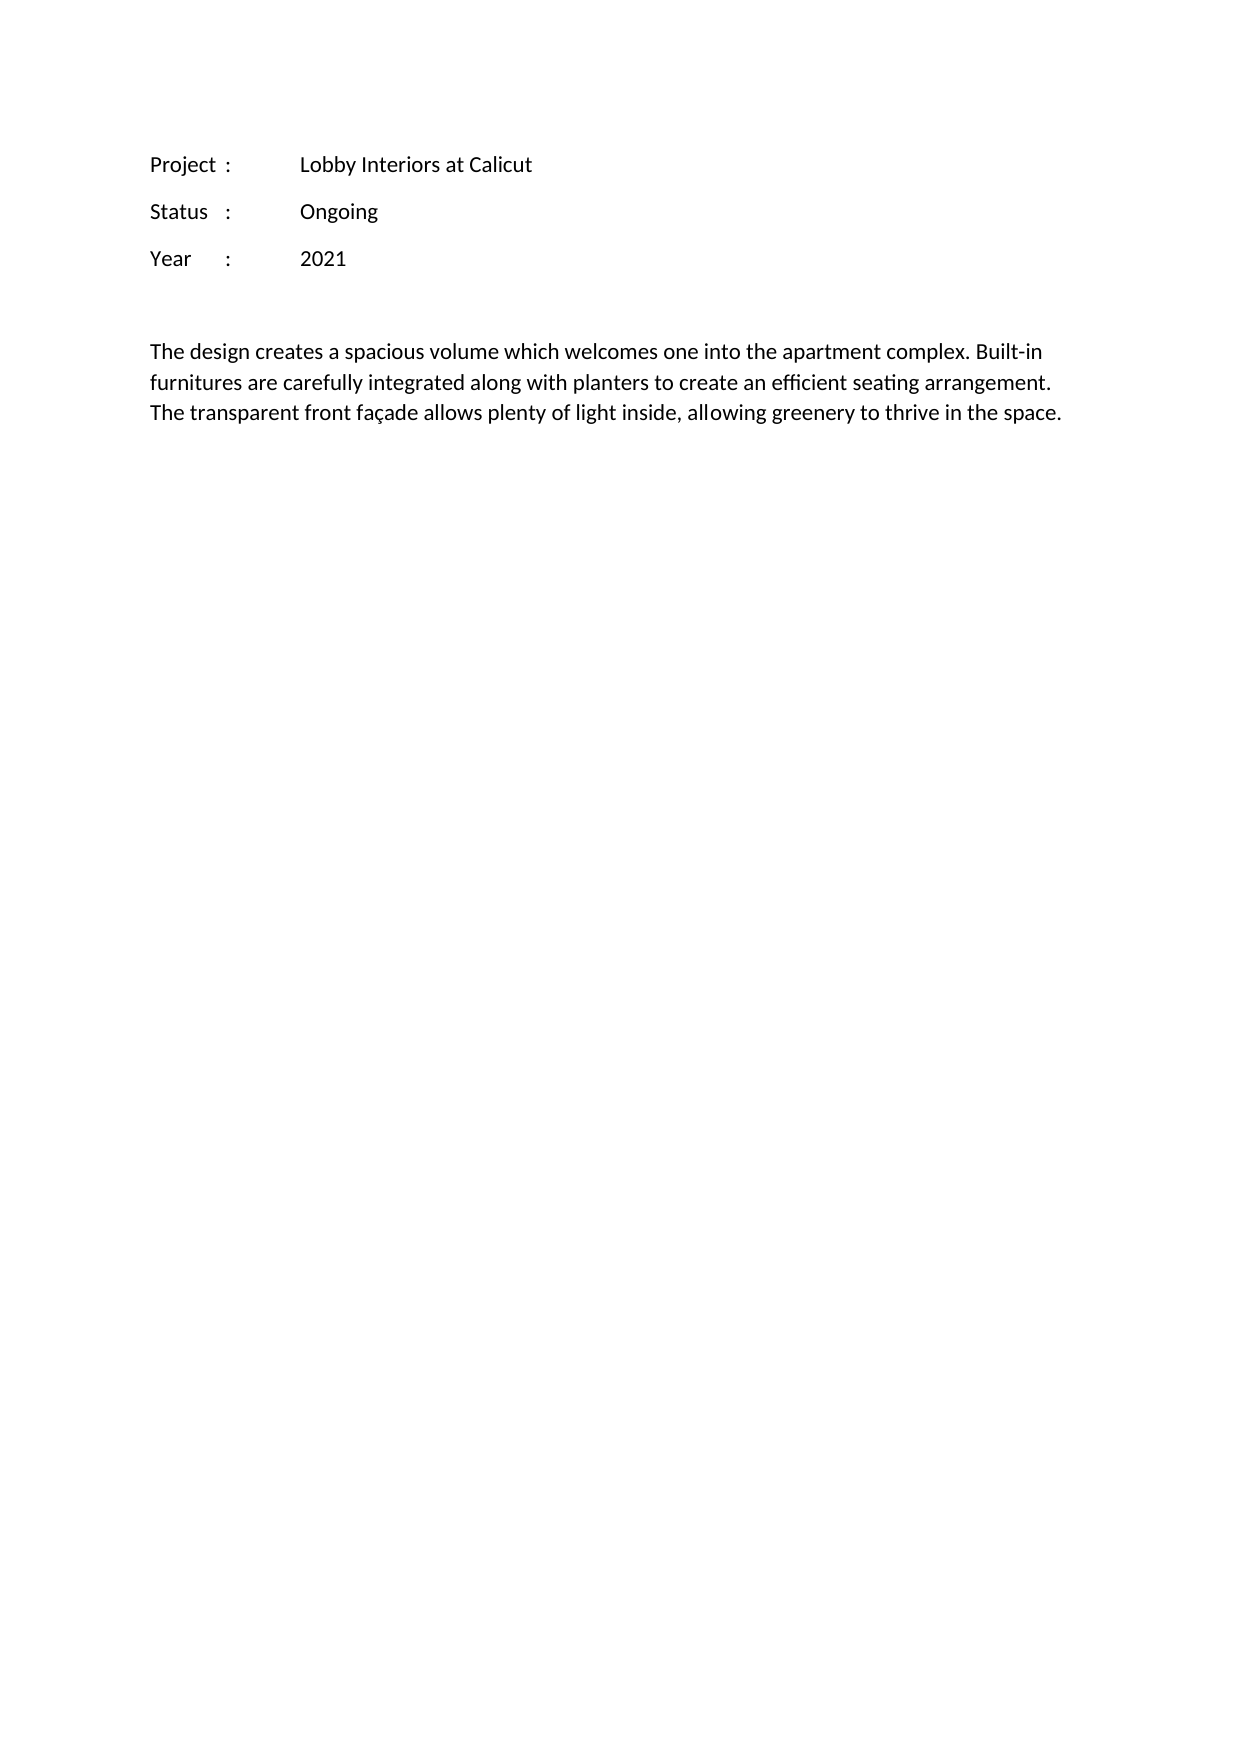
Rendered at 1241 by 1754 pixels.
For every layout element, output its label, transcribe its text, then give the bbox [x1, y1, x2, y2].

text Project : Lobby Interiors at Calicut [150, 150, 1090, 178]
text The design creates a spacious volume which welcomes one into the apartment complex. Built-in furnitures are carefully integrated along with planters to create an efficient seating arrangement. The transparent front façade allows plenty of light inside, allowing greenery to thrive in the space. [150, 337, 1090, 426]
text Year : 2021 [150, 244, 1090, 272]
text Status : Ongoing [150, 197, 1090, 225]
